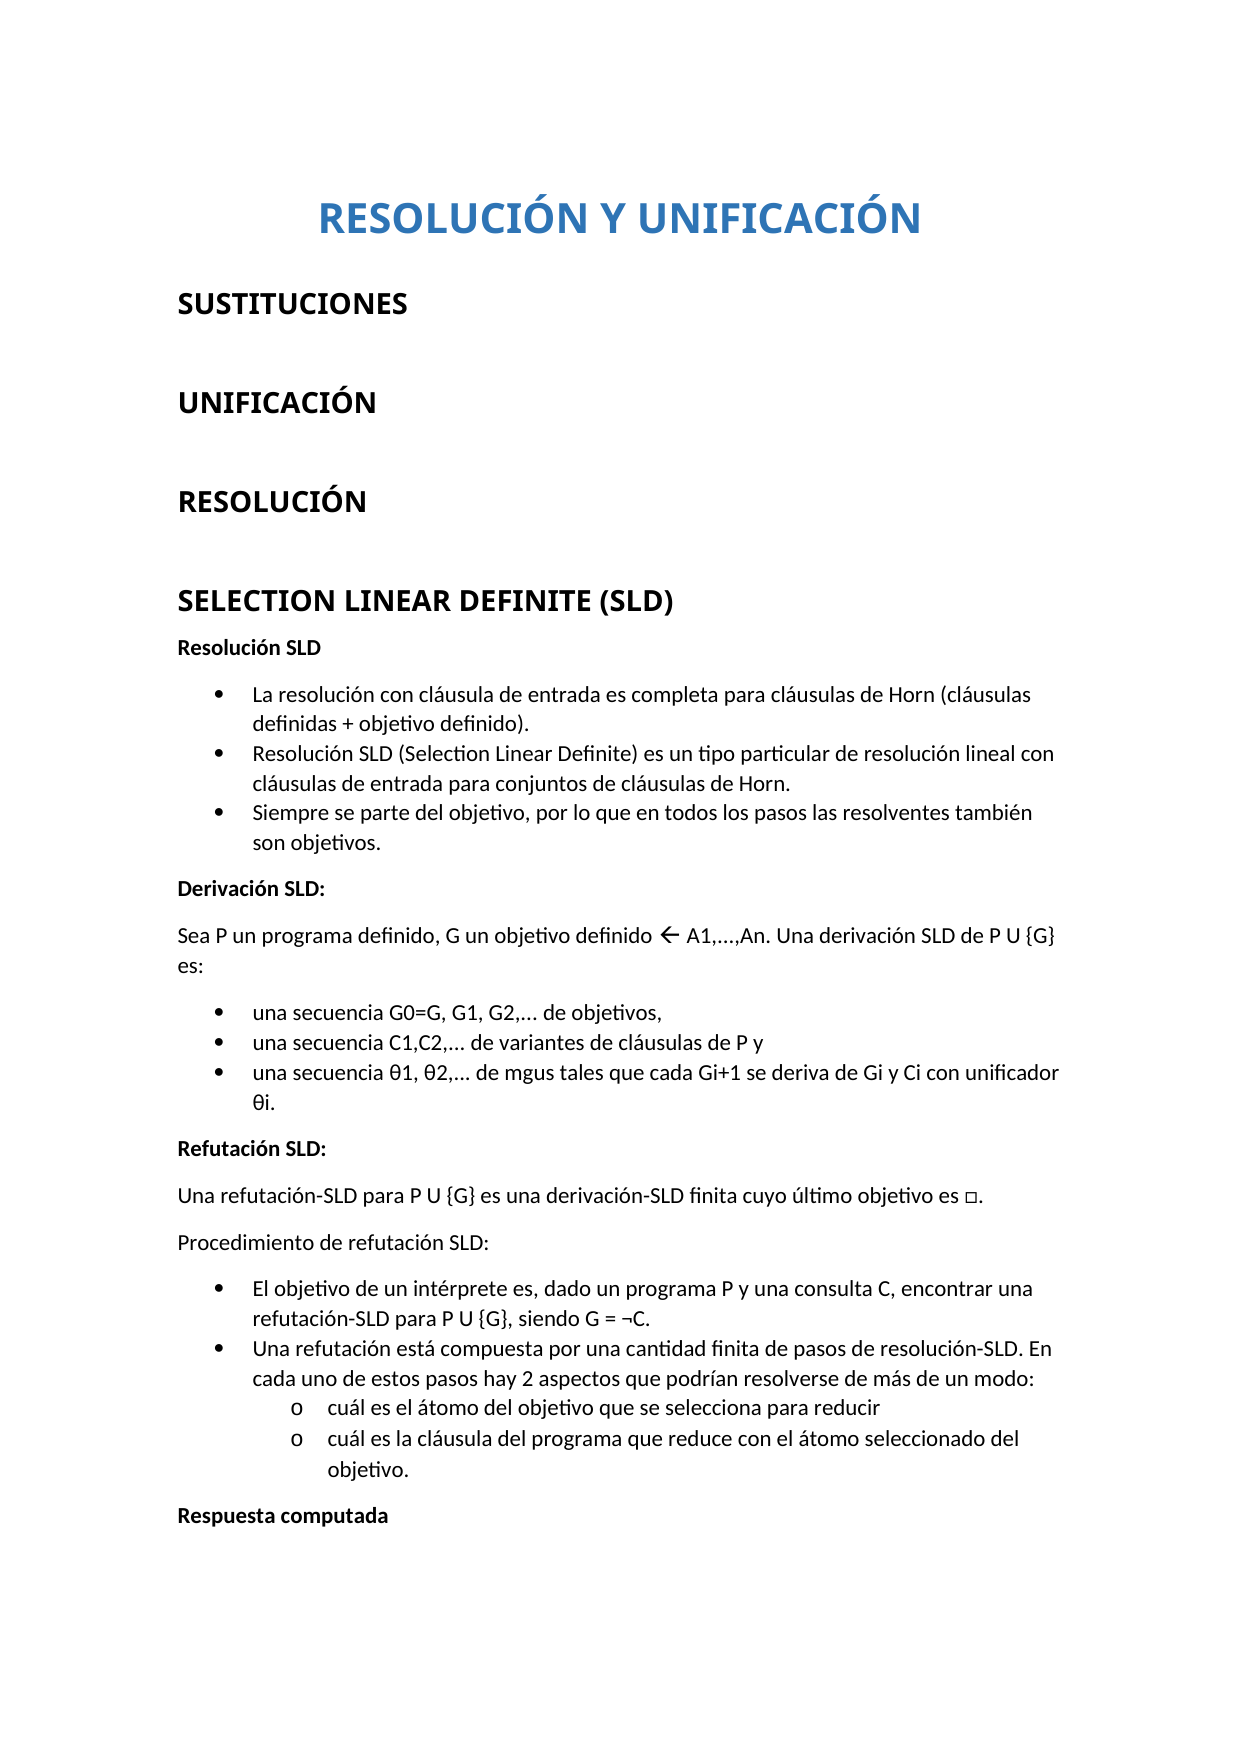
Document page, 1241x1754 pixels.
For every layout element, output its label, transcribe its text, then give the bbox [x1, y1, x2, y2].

subtitle SELECTION LINEAR DEFINITE (SLD) [177, 581, 1063, 620]
text Resolución SLD [177, 633, 1063, 661]
list Resolución SLD (Selection Linear Definite) es un tipo particular de resolución lineal con cláusulas de entrada para conjuntos de cláusulas de Horn. [215, 739, 1063, 797]
list Una refutación está compuesta por una cantidad finita de pasos de resolución-SLD. En cada uno de estos pasos hay 2 aspectos que podrían resolverse de más de un modo: [215, 1334, 1063, 1392]
list El objetivo de un intérprete es, dado un programa P y una consulta C, encontrar una refutación-SLD para P U {G}, siendo G = ¬C. [215, 1274, 1063, 1332]
list La resolución con cláusula de entrada es completa para cláusulas de Horn (cláusulas definidas + objetivo definido). [215, 680, 1063, 737]
text Respuesta computada [177, 1501, 1063, 1529]
subtitle RESOLUCIÓN Y UNIFICACIÓN [177, 189, 1063, 246]
list Siempre se parte del objetivo, por lo que en todos los pasos las resolventes también son objetivos. [215, 798, 1063, 856]
list cuál es la cláusula del programa que reduce con el átomo seleccionado del objetivo. [290, 1424, 1063, 1483]
subtitle RESOLUCIÓN [177, 482, 1063, 521]
list cuál es el átomo del objetivo que se selecciona para reducir [290, 1393, 1063, 1422]
subtitle UNIFICACIÓN [177, 383, 1063, 422]
text Derivación SLD: [177, 874, 1063, 903]
list una secuencia θ1, θ2,... de mgus tales que cada Gi+1 se deriva de Gi y Ci con unificador θi. [215, 1058, 1063, 1116]
text Refutación SLD: [177, 1134, 1063, 1162]
text Sea P un programa definido, G un objetivo definido A1,...,An. Una derivación SLD de P U {G} es: [177, 921, 1063, 980]
list una secuencia G0=G, G1, G2,... de objetivos, [215, 998, 1063, 1027]
list una secuencia C1,C2,... de variantes de cláusulas de P y [215, 1028, 1063, 1056]
text Procedimiento de refutación SLD: [177, 1228, 1063, 1256]
text Una refutación-SLD para P U {G} es una derivación-SLD finita cuyo último objetivo es □. [177, 1181, 1063, 1209]
subtitle SUSTITUCIONES [177, 283, 1063, 323]
